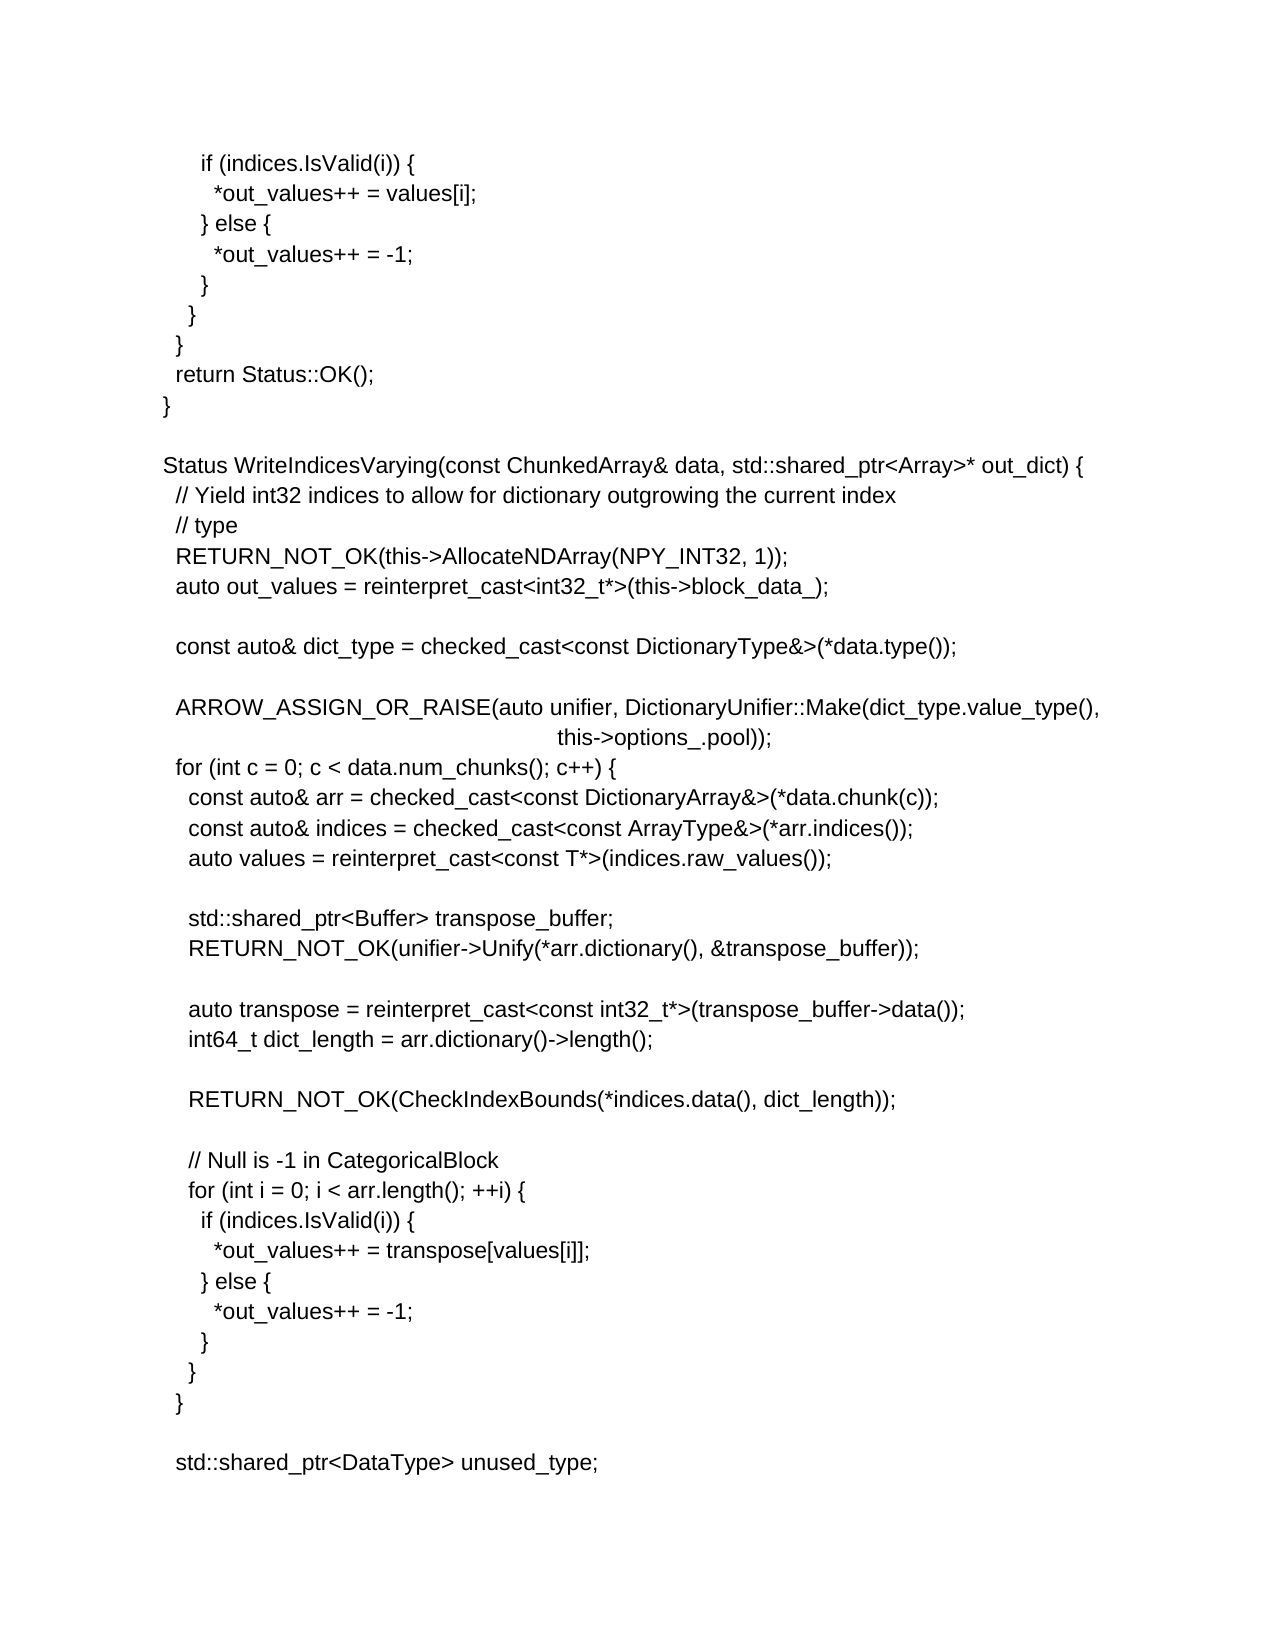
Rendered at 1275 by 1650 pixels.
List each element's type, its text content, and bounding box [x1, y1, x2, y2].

text auto out_values = reinterpret_cast<int32_t*>(this->block_data_); [150, 573, 1125, 599]
text } [150, 301, 1125, 327]
text const auto& dict_type = checked_cast<const DictionaryType&>(*data.type()); [150, 633, 1125, 660]
text std::shared_ptr<Buffer> transpose_buffer; [150, 905, 1125, 932]
text this->options_.pool)); [150, 724, 1125, 750]
text for (int i = 0; i < arr.length(); ++i) { [150, 1177, 1125, 1203]
text } [150, 1358, 1125, 1385]
text // Null is -1 in CategoricalBlock [150, 1147, 1125, 1173]
text *out_values++ = -1; [150, 241, 1125, 267]
text } [150, 271, 1125, 297]
text } [150, 331, 1125, 358]
text std::shared_ptr<DataType> unused_type; [150, 1449, 1125, 1475]
text return Status::OK(); [150, 361, 1125, 388]
text } else { [150, 1268, 1125, 1294]
text *out_values++ = transpose[values[i]]; [150, 1237, 1125, 1264]
text int64_t dict_length = arr.dictionary()->length(); [150, 1026, 1125, 1052]
text *out_values++ = values[i]; [150, 180, 1125, 207]
text } [150, 1328, 1125, 1354]
text auto transpose = reinterpret_cast<const int32_t*>(transpose_buffer->data()); [150, 996, 1125, 1022]
text RETURN_NOT_OK(CheckIndexBounds(*indices.data(), dict_length)); [150, 1086, 1125, 1113]
text Status WriteIndicesVarying(const ChunkedArray& data, std::shared_ptr<Array>* out_dict) { [150, 452, 1125, 478]
text RETURN_NOT_OK(unifier->Unify(*arr.dictionary(), &transpose_buffer)); [150, 935, 1125, 962]
text RETURN_NOT_OK(this->AllocateNDArray(NPY_INT32, 1)); [150, 543, 1125, 569]
text ARROW_ASSIGN_OR_RAISE(auto unifier, DictionaryUnifier::Make(dict_type.value_type(), [150, 694, 1125, 720]
text auto values = reinterpret_cast<const T*>(indices.raw_values()); [150, 845, 1125, 871]
text } [150, 392, 1125, 418]
text for (int c = 0; c < data.num_chunks(); c++) { [150, 754, 1125, 781]
text const auto& indices = checked_cast<const ArrayType&>(*arr.indices()); [150, 814, 1125, 841]
text // type [150, 512, 1125, 539]
text const auto& arr = checked_cast<const DictionaryArray&>(*data.chunk(c)); [150, 784, 1125, 811]
text } [150, 1388, 1125, 1415]
text // Yield int32 indices to allow for dictionary outgrowing the current index [150, 482, 1125, 509]
text } else { [150, 210, 1125, 237]
text if (indices.IsValid(i)) { [150, 1207, 1125, 1234]
text *out_values++ = -1; [150, 1298, 1125, 1324]
text if (indices.IsValid(i)) { [150, 150, 1125, 176]
